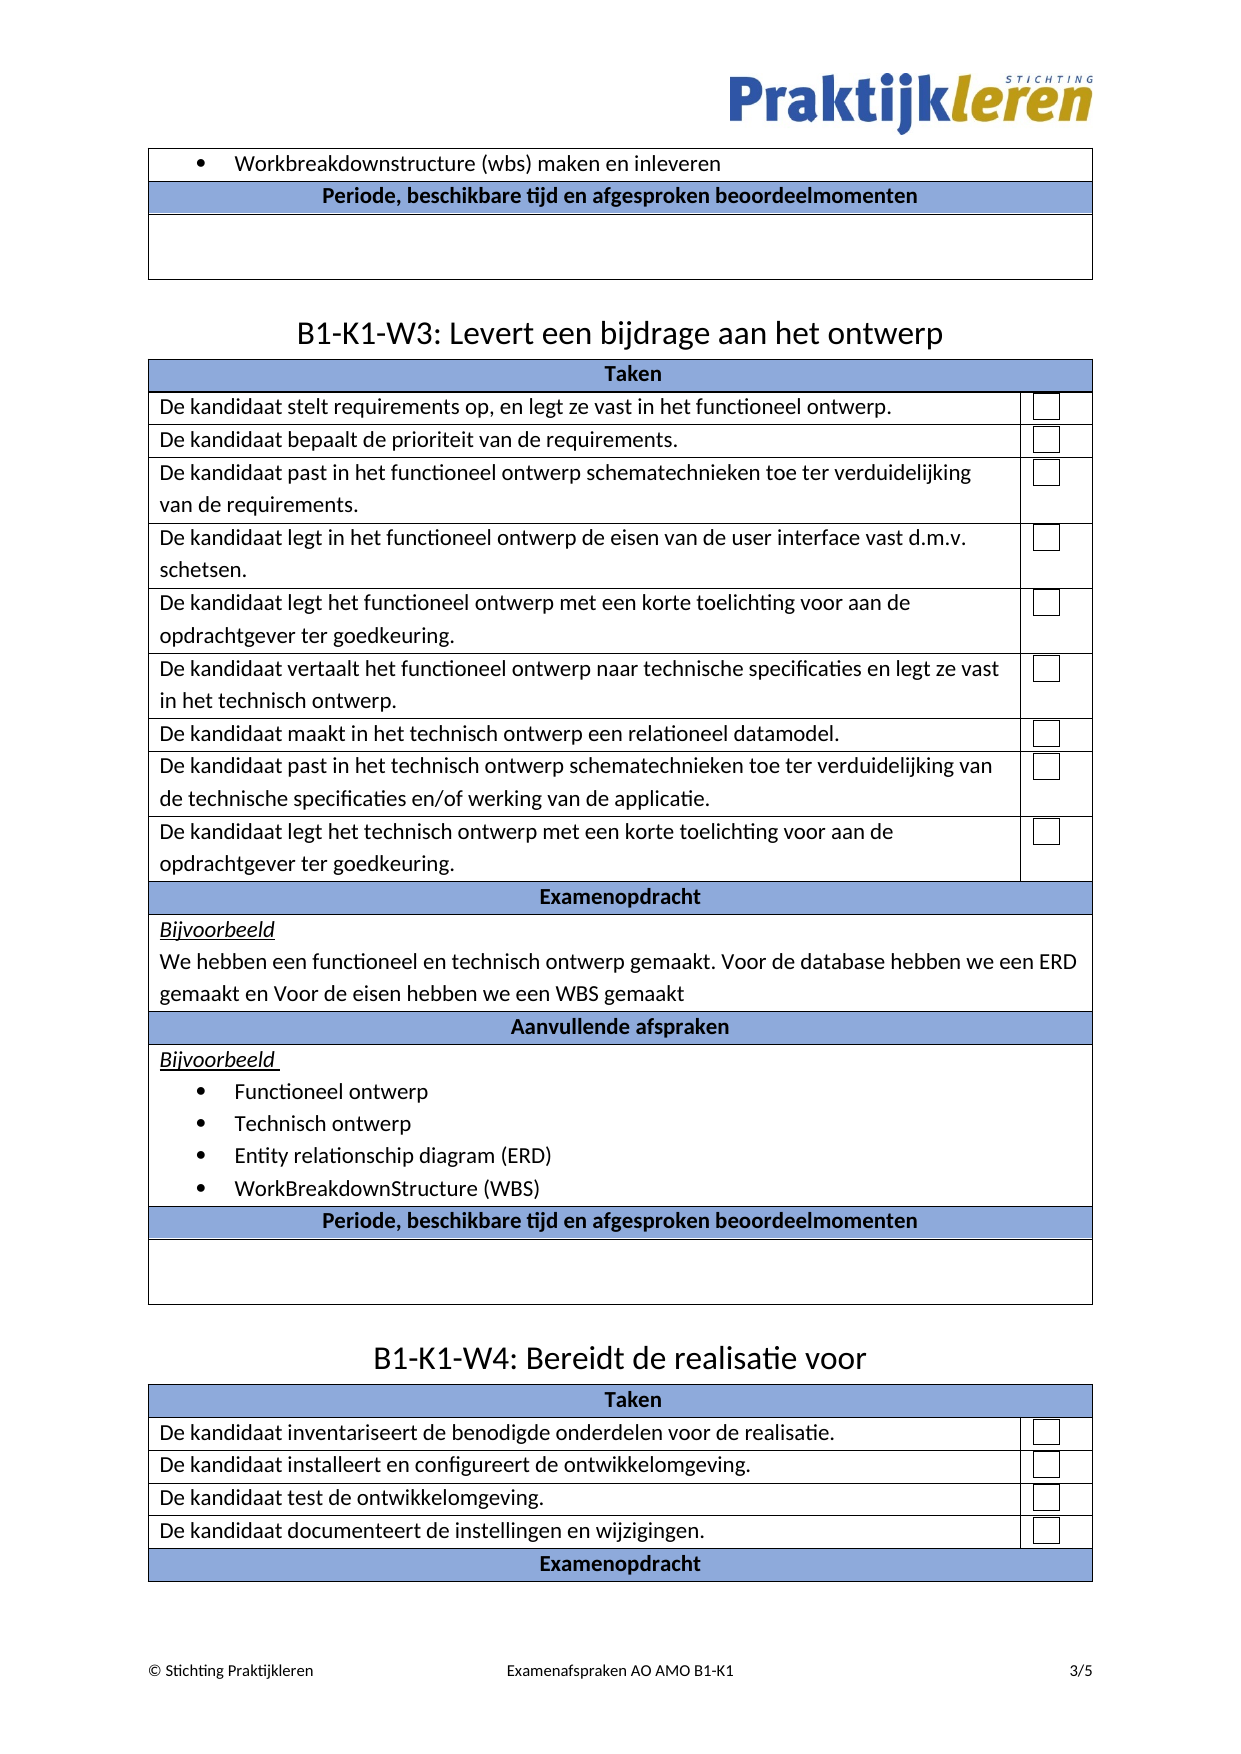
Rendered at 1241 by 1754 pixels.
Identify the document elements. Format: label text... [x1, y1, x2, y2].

table_cell [149, 215, 1092, 278]
table_cell De kandidaat legt in het functioneel ontwerp de eisen van de user interface vast d.m.v. schetsen. [149, 524, 1020, 587]
table_cell Examenopdracht [149, 882, 1092, 914]
table_cell Bijvoorbeeld Functioneel ontwerp Technisch ontwerp Entity relationschip diagram (ERD) WorkBreakdownStructure (WBS) [149, 1045, 1092, 1206]
picture [730, 73, 1093, 135]
text B1-K1-W4: Bereidt de realisatie voor [148, 1337, 1093, 1378]
table_cell [1021, 458, 1092, 522]
table_cell [1021, 752, 1092, 816]
table_cell [1021, 1484, 1092, 1515]
table_cell De kandidaat past in het technisch ontwerp schematechnieken toe ter verduidelijking van de technische specificaties en/of werking van de applicatie. [149, 752, 1020, 816]
table_cell Bijvoorbeeld Projectplan maken en inleveren Workbreakdownstructure (wbs) maken en inleveren [149, 149, 1092, 181]
table_cell Periode, beschikbare tijd en afgesproken beoordeelmomenten [149, 1207, 1092, 1238]
table_cell De kandidaat legt het functioneel ontwerp met een korte toelichting voor aan de opdrachtgever ter goedkeuring. [149, 589, 1020, 653]
table_cell De kandidaat stelt requirements op, en legt ze vast in het functioneel ontwerp. [149, 393, 1020, 424]
table_cell De kandidaat documenteert de instellingen en wijzigingen. [149, 1516, 1020, 1548]
table_cell De kandidaat past in het functioneel ontwerp schematechnieken toe ter verduidelijking van de requirements. [149, 458, 1020, 522]
table_cell [1021, 1451, 1092, 1482]
table_cell De kandidaat test de ontwikkelomgeving. [149, 1484, 1020, 1515]
table_cell De kandidaat inventariseert de benodigde onderdelen voor de realisatie. [149, 1418, 1020, 1449]
text B1-K1-W3: Levert een bijdrage aan het ontwerp [148, 312, 1093, 352]
table_cell Periode, beschikbare tijd en afgesproken beoordeelmomenten [149, 182, 1092, 213]
table_cell [1021, 589, 1092, 653]
table_cell [1021, 524, 1092, 587]
table_cell [1021, 425, 1092, 457]
table_cell De kandidaat vertaalt het functioneel ontwerp naar technische specificaties en legt ze vast in het technisch ontwerp. [149, 654, 1020, 718]
table_cell [1021, 393, 1092, 424]
table_cell Examenopdracht [149, 1549, 1092, 1581]
table_header Taken [149, 360, 1092, 391]
table_cell De kandidaat installeert en configureert de ontwikkelomgeving. [149, 1451, 1020, 1482]
table_cell Bijvoorbeeld We hebben een functioneel en technisch ontwerp gemaakt. Voor de database hebben we een ERD gemaakt en Voor de eisen hebben we een WBS gemaakt [149, 915, 1092, 1011]
table_cell Aanvullende afspraken [149, 1012, 1092, 1044]
table_cell [1021, 719, 1092, 751]
table_cell De kandidaat legt het technisch ontwerp met een korte toelichting voor aan de opdrachtgever ter goedkeuring. [149, 817, 1020, 881]
table_header Taken [149, 1385, 1092, 1417]
table_cell [1021, 1516, 1092, 1548]
table_cell De kandidaat bepaalt de prioriteit van de requirements. [149, 425, 1020, 457]
table_cell [1021, 1418, 1092, 1449]
table_cell [1021, 817, 1092, 881]
table_cell [149, 1240, 1092, 1304]
table_cell [1021, 654, 1092, 718]
table_cell De kandidaat maakt in het technisch ontwerp een relationeel datamodel. [149, 719, 1020, 751]
